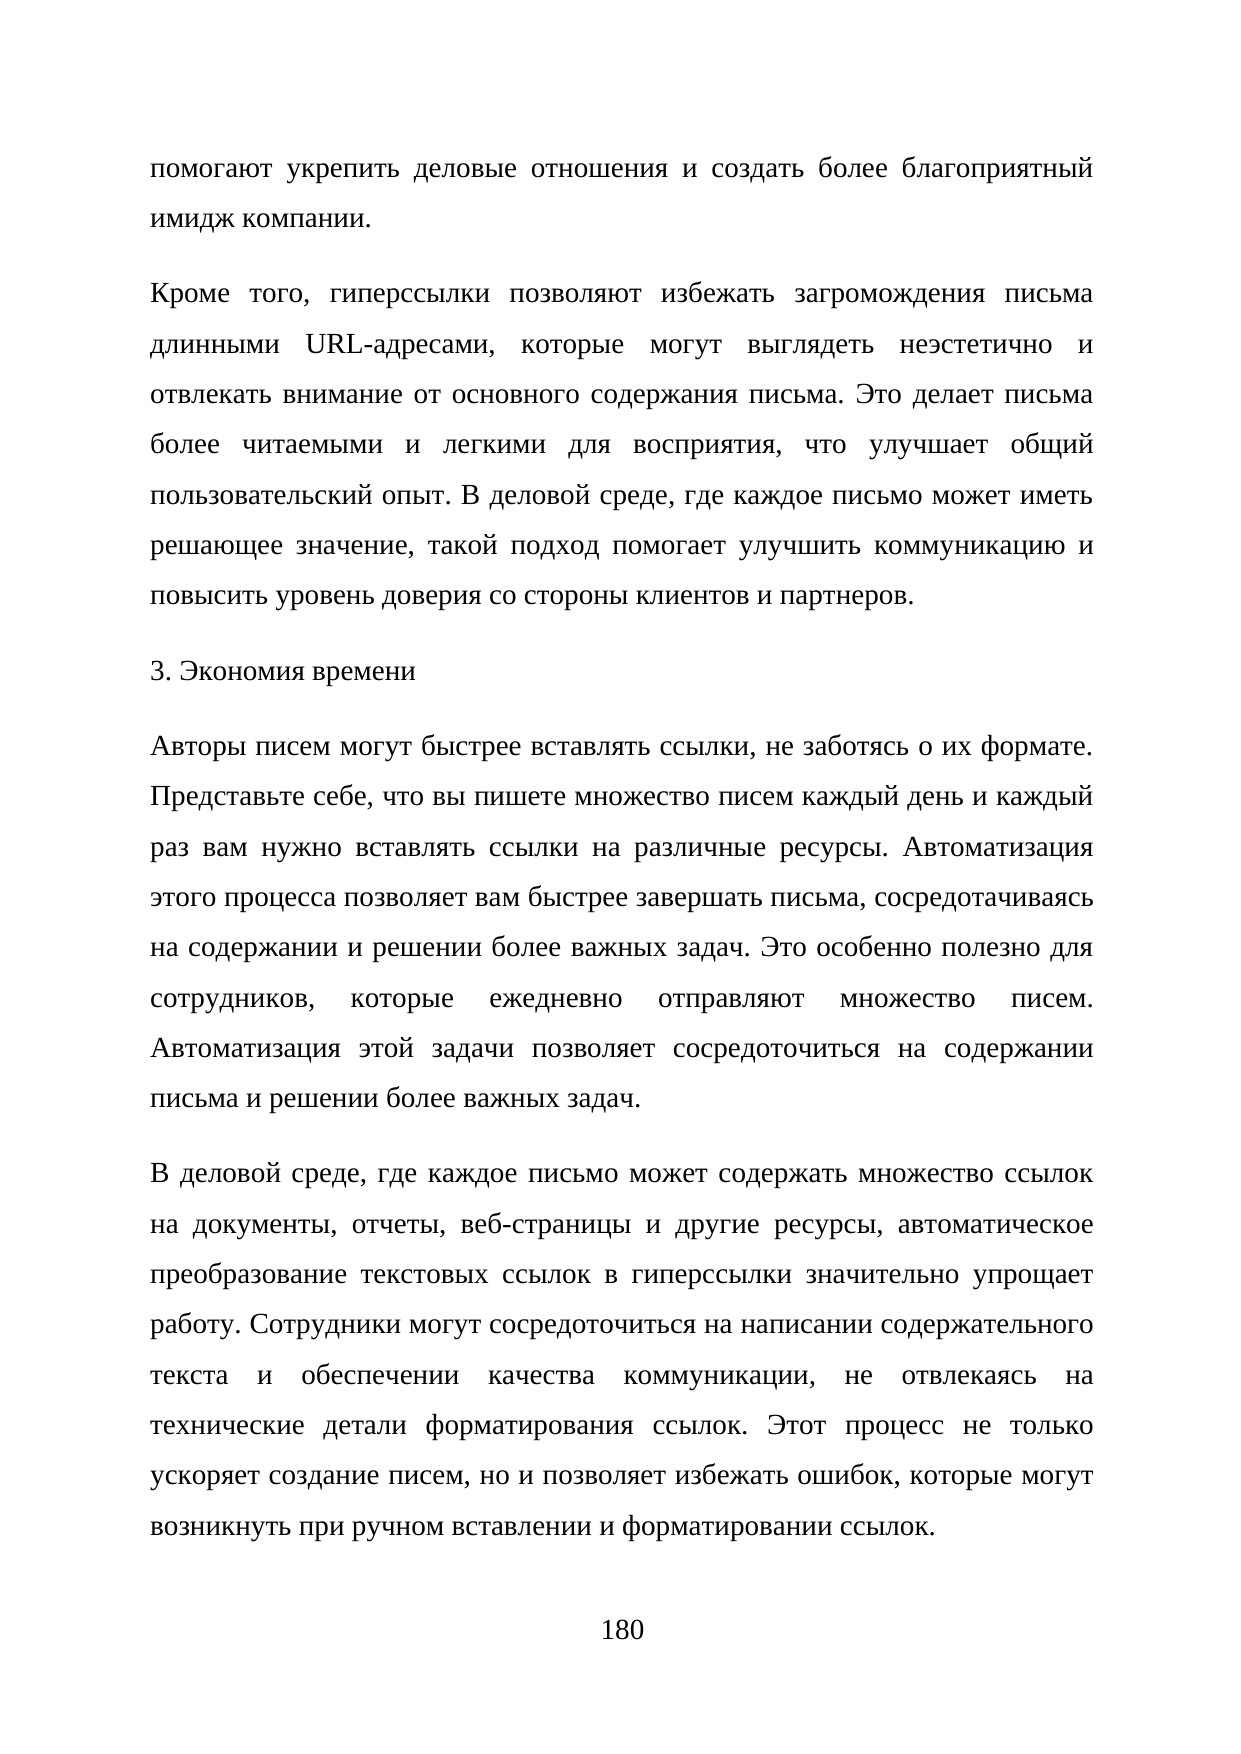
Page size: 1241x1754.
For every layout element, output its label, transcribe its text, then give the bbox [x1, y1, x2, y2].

text В деловой среде, где каждое письмо может содержать множество ссылок на документы, отчеты, веб-страницы и другие ресурсы, автоматическое преобразование текстовых ссылок в гиперссылки значительно упрощает работу. Сотрудники могут сосредоточиться на написании содержательного текста и обеспечении качества коммуникации, не отвлекаясь на технические детали форматирования ссылок. Этот процесс не только ускоряет создание писем, но и позволяет избежать ошибок, которые могут возникнуть при ручном вставлении и форматировании ссылок. [150, 1156, 1094, 1541]
text 3. Экономия времени [150, 653, 1094, 686]
text Кроме того, гиперссылки позволяют избежать загромождения письма длинными URL-адресами, которые могут выглядеть неэстетично и отвлекать внимание от основного содержания письма. Это делает письма более читаемыми и легкими для восприятия, что улучшает общий пользовательский опыт. В деловой среде, где каждое письмо может иметь решающее значение, такой подход помогает улучшить коммуникацию и повысить уровень доверия со стороны клиентов и партнеров. [150, 276, 1094, 611]
text Авторы писем могут быстрее вставлять ссылки, не заботясь о их формате. Представьте себе, что вы пишете множество писем каждый день и каждый раз вам нужно вставлять ссылки на различные ресурсы. Автоматизация этого процесса позволяет вам быстрее завершать письма, сосредотачиваясь на содержании и решении более важных задач. Это особенно полезно для сотрудников, которые ежедневно отправляют множество писем. Автоматизация этой задачи позволяет сосредоточиться на содержании письма и решении более важных задач. [150, 728, 1094, 1114]
